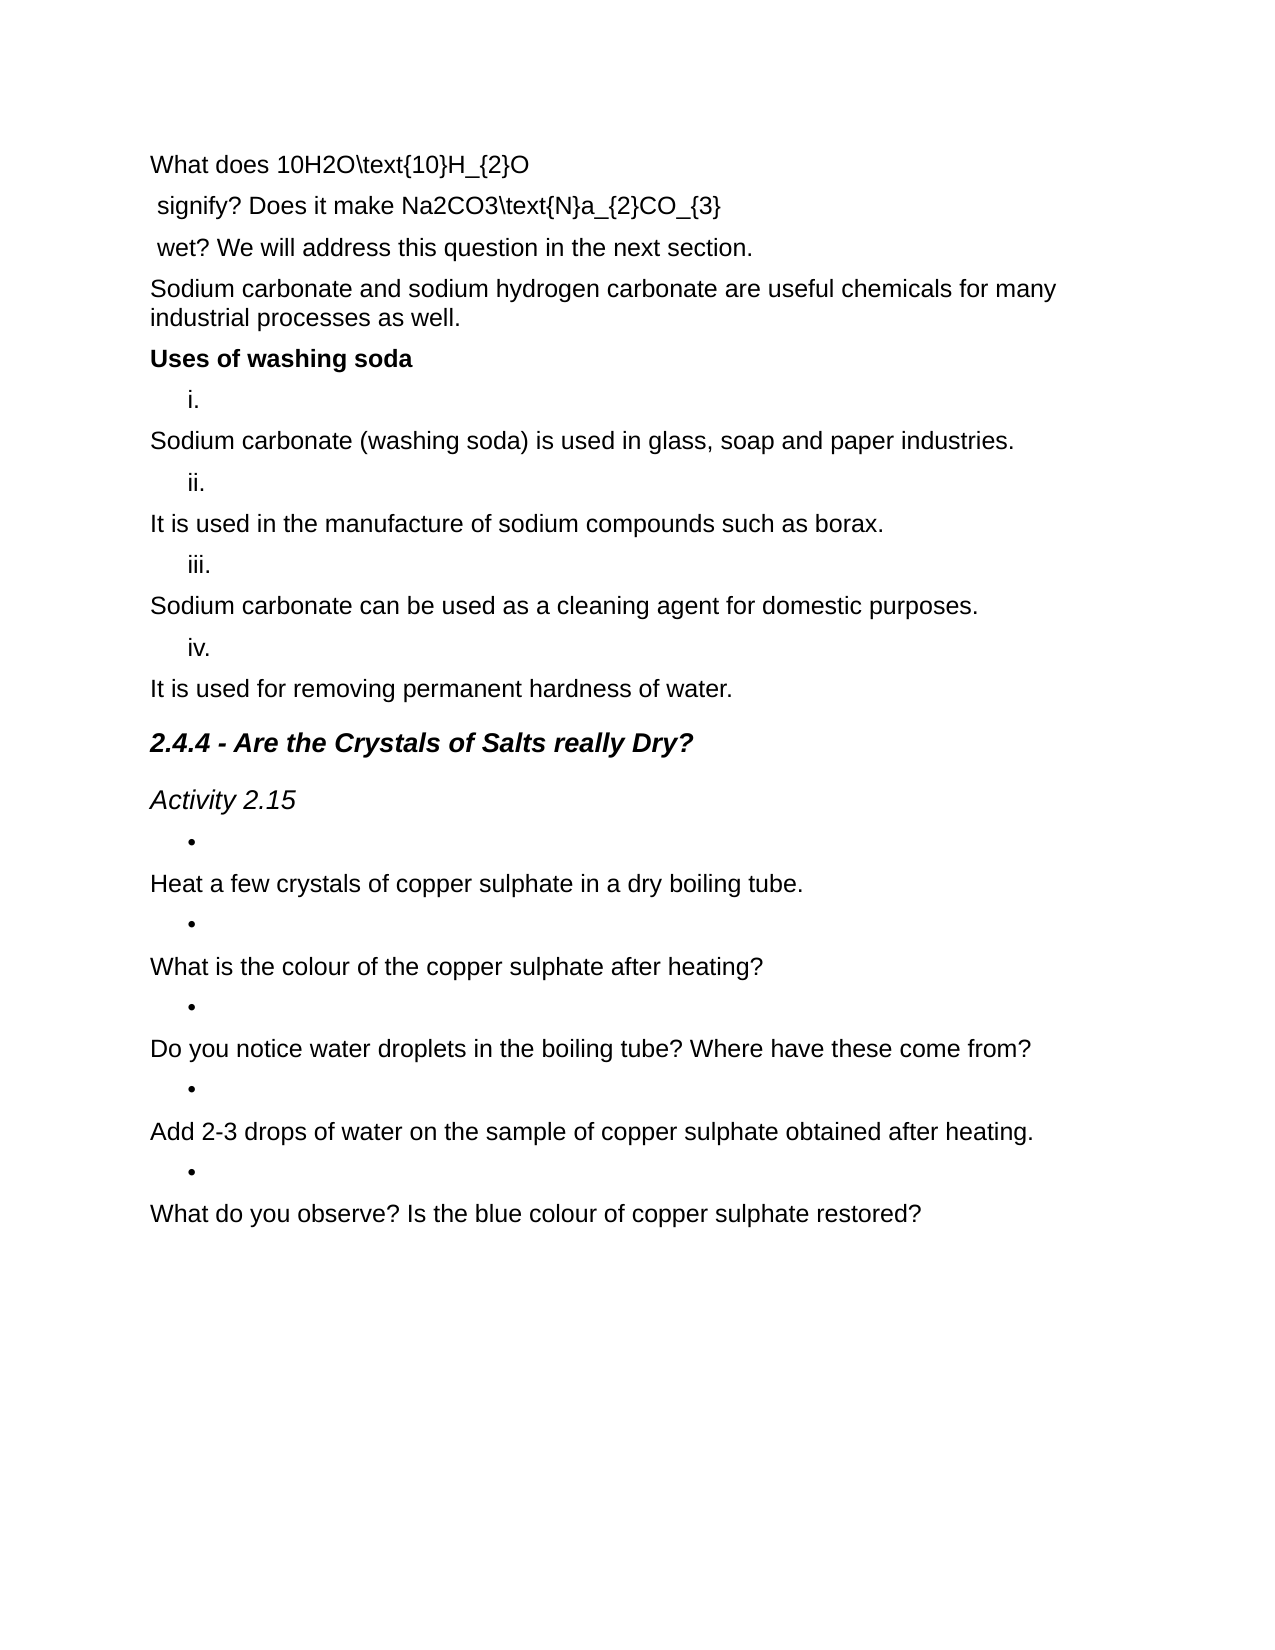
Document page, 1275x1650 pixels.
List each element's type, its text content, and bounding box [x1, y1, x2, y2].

text What is the colour of the copper sulphate after heating? [150, 951, 1125, 980]
text It is used in the manufacture of sodium compounds such as borax. [150, 509, 1125, 537]
text wet? We will address this question in the next section. [150, 232, 1125, 261]
text What does 10H2O\text{10}H_{2}O [150, 150, 1125, 179]
text Add 2-3 drops of water on the sample of copper sulphate obtained after heating. [150, 1117, 1125, 1145]
subtitle 2.4.4 - Are the Crystals of Salts really Dry? [150, 727, 1125, 759]
text Heat a few crystals of copper sulphate in a dry boiling tube. [150, 869, 1125, 898]
text Sodium carbonate can be used as a cleaning agent for domestic purposes. [150, 591, 1125, 620]
text It is used for removing permanent hardness of water. [150, 674, 1125, 702]
text Do you notice water droplets in the boiling tube? Where have these come from? [150, 1034, 1125, 1063]
text Sodium carbonate (washing soda) is used in glass, soap and paper industries. [150, 426, 1125, 455]
text Uses of washing soda [150, 344, 1125, 372]
subtitle Activity 2.15 [150, 784, 1125, 815]
text Sodium carbonate and sodium hydrogen carbonate are useful chemicals for many industrial processes as well. [150, 274, 1125, 331]
text signify? Does it make Na2CO3\text{N}a_{2}CO_{3} [150, 191, 1125, 220]
text What do you observe? Is the blue colour of copper sulphate restored? [150, 1199, 1125, 1228]
